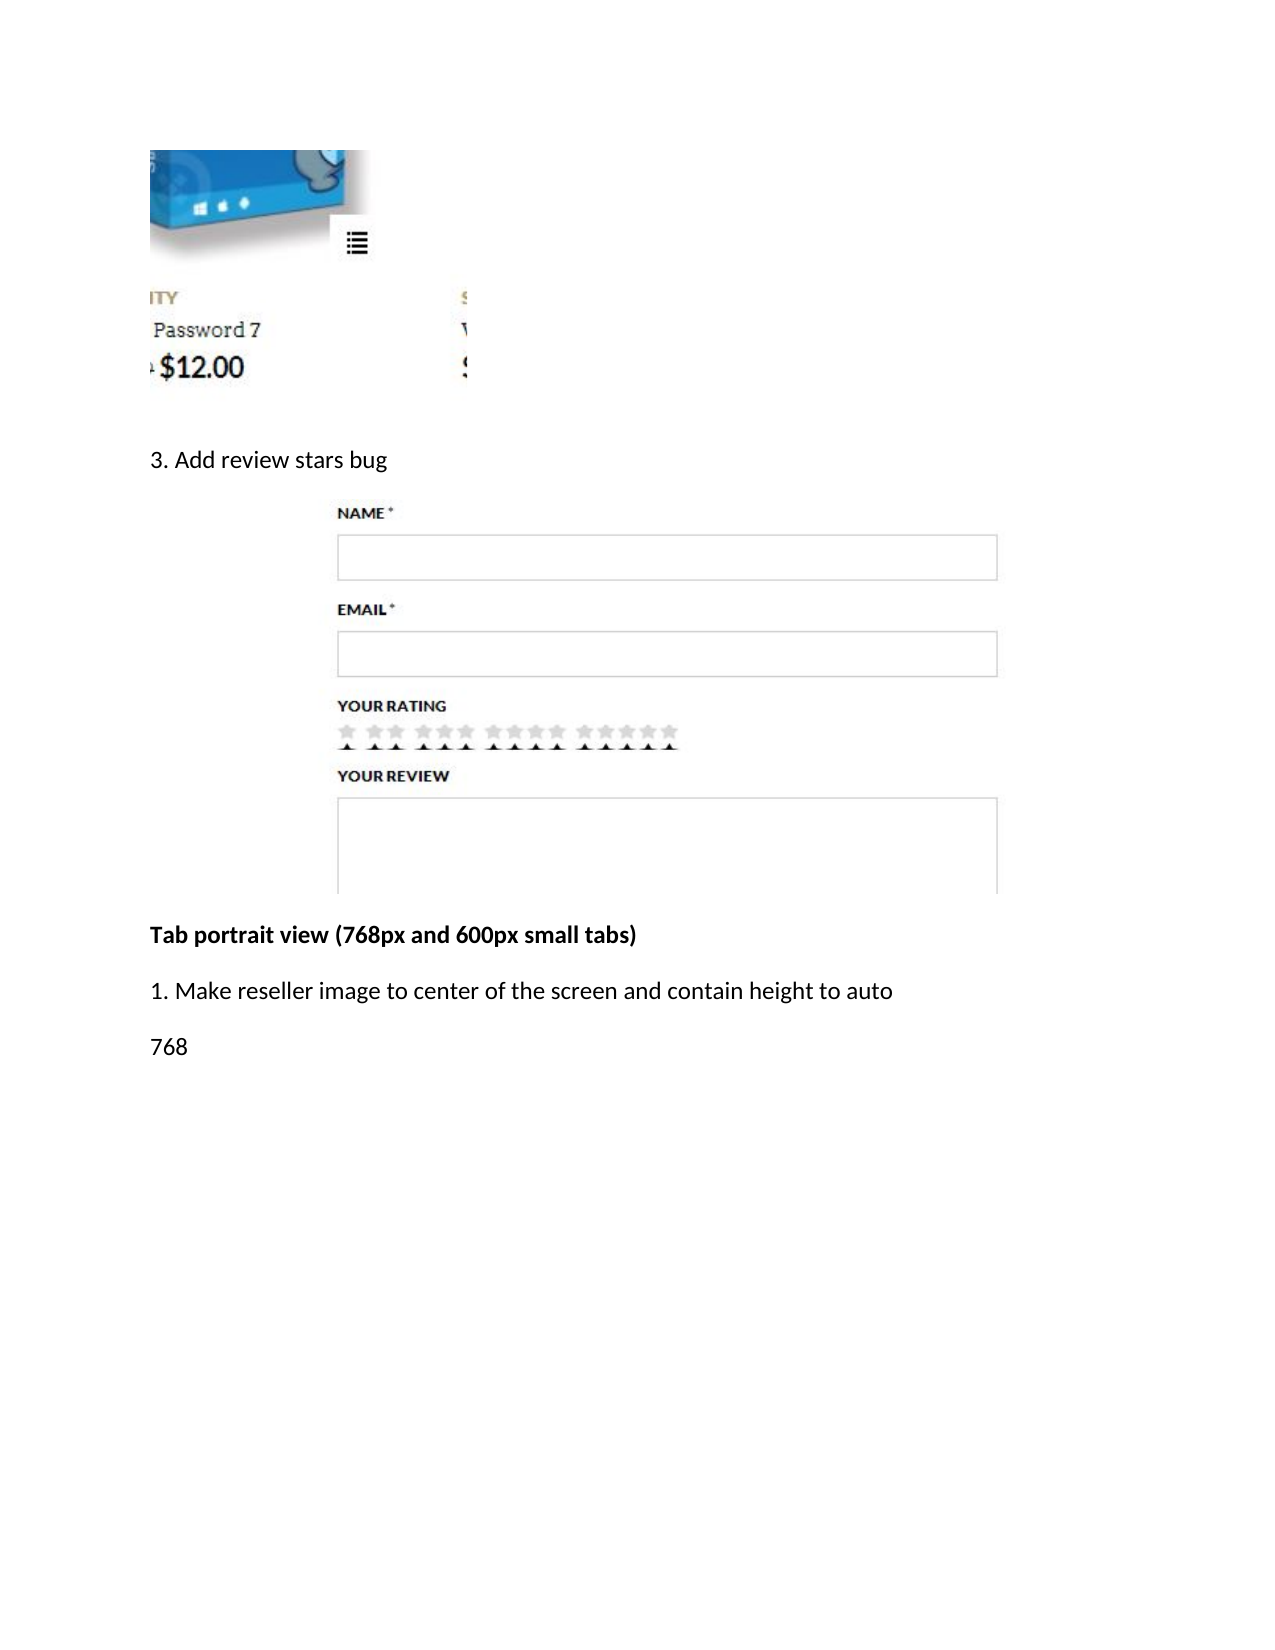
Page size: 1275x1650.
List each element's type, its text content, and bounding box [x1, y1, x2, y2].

text 1. Make reseller image to center of the screen and contain height to auto [150, 975, 1125, 1005]
picture [150, 499, 1125, 894]
text 3. Add review stars bug [150, 444, 1125, 474]
picture [150, 150, 468, 419]
text Tab portrait view (768px and 600px small tabs) [150, 919, 1125, 949]
text 768 [150, 1031, 1125, 1061]
